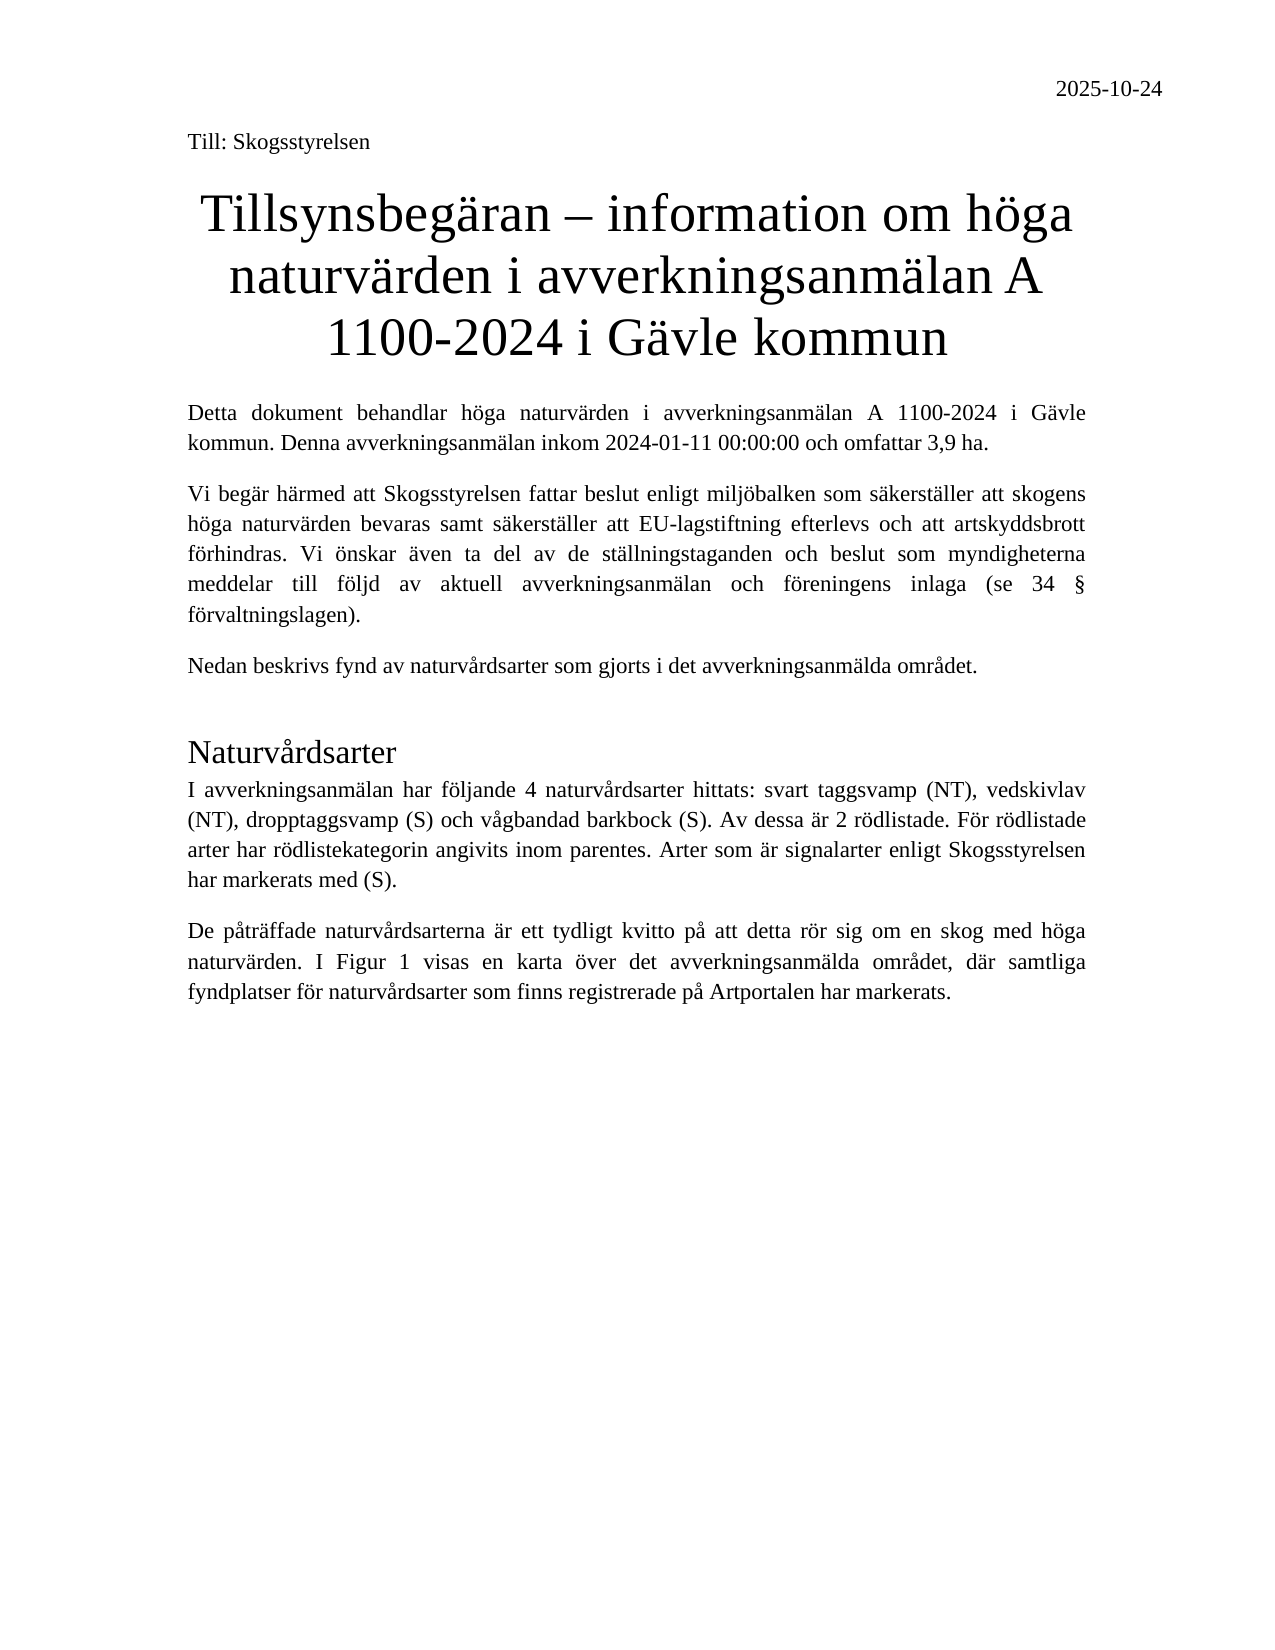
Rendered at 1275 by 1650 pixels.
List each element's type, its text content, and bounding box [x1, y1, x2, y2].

subtitle Naturvårdsarter [187, 732, 1087, 770]
text Detta dokument behandlar höga naturvärden i avverkningsanmälan A 1100-2024 i Gävle kommun. Denna avverkningsanmälan inkom 2024-01-11 00:00:00 och omfattar 3,9 ha. [187, 398, 1087, 455]
text I avverkningsanmälan har följande 4 naturvårdsarter hittats: svart taggsvamp (NT), vedskivlav (NT), dropptaggsvamp (S) och vågbandad barkbock (S). Av dessa är 2 rödlistade. För rödlistade arter har rödlistekategorin angivits inom parentes. Arter som är signalarter enligt Skogsstyrelsen har markerats med (S). [187, 776, 1087, 893]
text Vi begär härmed att Skogsstyrelsen fattar beslut enligt miljöbalken som säkerställer att skogens höga naturvärden bevaras samt säkerställer att EU-lagstiftning efterlevs och att artskyddsbrott förhindras. Vi önskar även ta del av de ställningstaganden och beslut som myndigheterna meddelar till följd av aktuell avverkningsanmälan och föreningens inlaga (se 34 § förvaltningslagen). [187, 480, 1087, 627]
text Nedan beskrivs fynd av naturvårdsarter som gjorts i det avverkningsanmälda området. [187, 652, 1087, 678]
title Tillsynsbegäran – information om höga naturvärden i avverkningsanmälan A 1100-2024 i Gävle kommun [187, 180, 1087, 367]
text De påträffade naturvårdsarterna är ett tydligt kvitto på att detta rör sig om en skog med höga naturvärden. I Figur 1 visas en karta över det avverkningsanmälda området, där samtliga fyndplatser för naturvårdsarter som finns registrerade på Artportalen har markerats. [187, 918, 1087, 1004]
